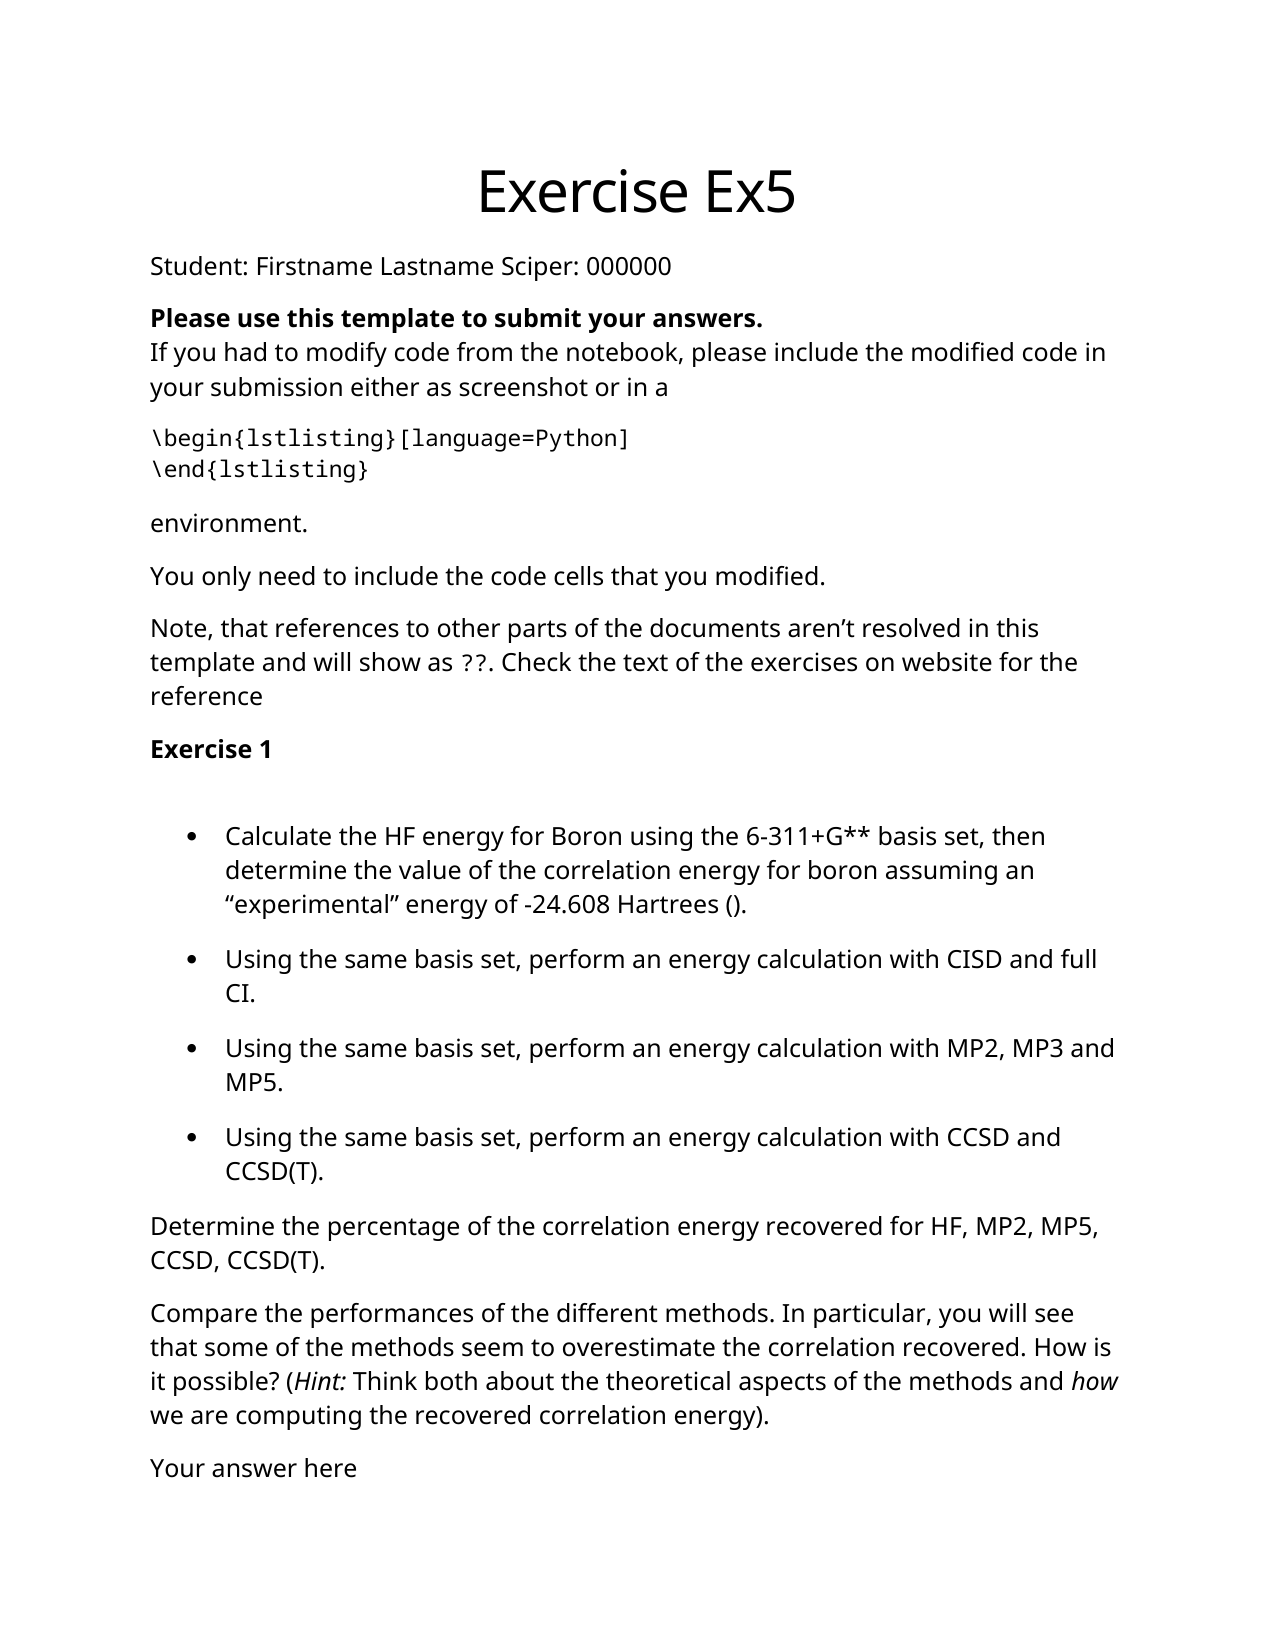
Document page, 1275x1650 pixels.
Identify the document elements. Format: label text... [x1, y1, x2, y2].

text \begin{lstlisting}[language=Python] \end{lstlisting} [150, 422, 1125, 484]
text Your answer here [150, 1451, 1125, 1484]
text Compare the performances of the different methods. In particular, you will see that some of the methods seem to overestimate the correlation recovered. How is it possible? (Hint: Think both about the theoretical aspects of the methods and how we are computing the recovered correlation energy). [150, 1296, 1125, 1432]
title Exercise Ex5 [150, 150, 1125, 229]
list Calculate the HF energy for Boron using the 6-311+G** basis set, then determine the value of the correlation energy for boron assuming an “experimental” energy of -24.608 Hartrees (). [187, 819, 1125, 921]
list Using the same basis set, perform an energy calculation with CCSD and CCSD(T). [187, 1120, 1125, 1188]
text Student: Firstname Lastname Sciper: 000000 [150, 248, 1125, 282]
text environment. [150, 505, 1125, 539]
text Please use this template to submit your answers. If you had to modify code from the notebook, please include the modified code in your submission either as screenshot or in a [150, 301, 1125, 403]
list Using the same basis set, perform an energy calculation with MP2, MP3 and MP5. [187, 1031, 1125, 1099]
text Note, that references to other parts of the documents aren’t resolved in this template and will show as ??. Check the text of the exercises on website for the reference [150, 611, 1125, 713]
text Determine the percentage of the correlation energy recovered for HF, MP2, MP5, CCSD, CCSD(T). [150, 1209, 1125, 1277]
list Using the same basis set, perform an energy calculation with CISD and full CI. [187, 942, 1125, 1010]
text Exercise 1 [150, 732, 1125, 800]
text You only need to include the code cells that you modified. [150, 558, 1125, 592]
